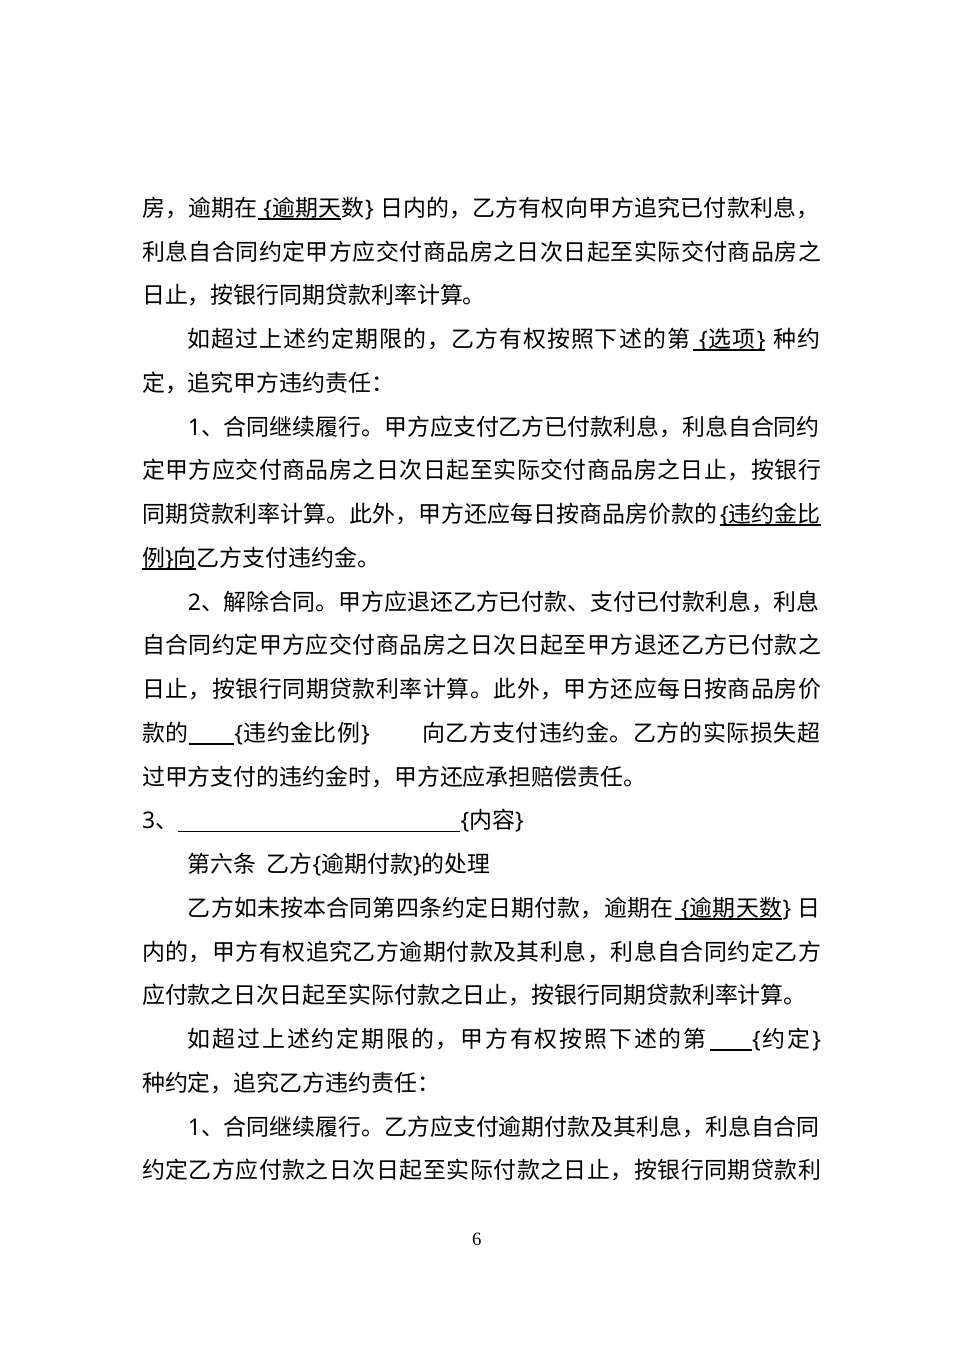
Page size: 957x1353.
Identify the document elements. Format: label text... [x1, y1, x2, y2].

text 1、合同继续履行。甲方应支付乙方已付款利息，利息自合同约定甲方应交付商品房之日次日起至实际交付商品房之日止，按银行同期贷款利率计算。此外，甲方还应每日按商品房价款的{违约金比例}向乙方支付违约金。 [142, 400, 821, 575]
text 3、 {内容} [142, 794, 821, 837]
text 2、解除合同。甲方应退还乙方已付款、支付已付款利息，利息自合同约定甲方应交付商品房之日次日起至甲方退还乙方已付款之日止，按银行同期贷款利率计算。此外，甲方还应每日按商品房价款的 {违约金比例} 向乙方支付违约金。乙方的实际损失超过甲方支付的违约金时，甲方还应承担赔偿责任。 [142, 575, 821, 794]
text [142, 181, 821, 312]
text 如超过上述约定期限的，甲方有权按照下述的第 {约定} 种约定，追究乙方违约责任： [142, 1012, 821, 1100]
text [142, 1100, 821, 1187]
text 如超过上述约定期限的，乙方有权按照下述的第 {选项} 种约定，追究甲方违约责任： [142, 312, 821, 400]
text 乙方如未按本合同第四条约定日期付款，逾期在 {逾期天数} 日内的，甲方有权追究乙方逾期付款及其利息，利息自合同约定乙方应付款之日次日起至实际付款之日止，按银行同期贷款利率计算。 [142, 881, 821, 1012]
text 第六条 乙方{逾期付款}的处理 [142, 837, 821, 881]
